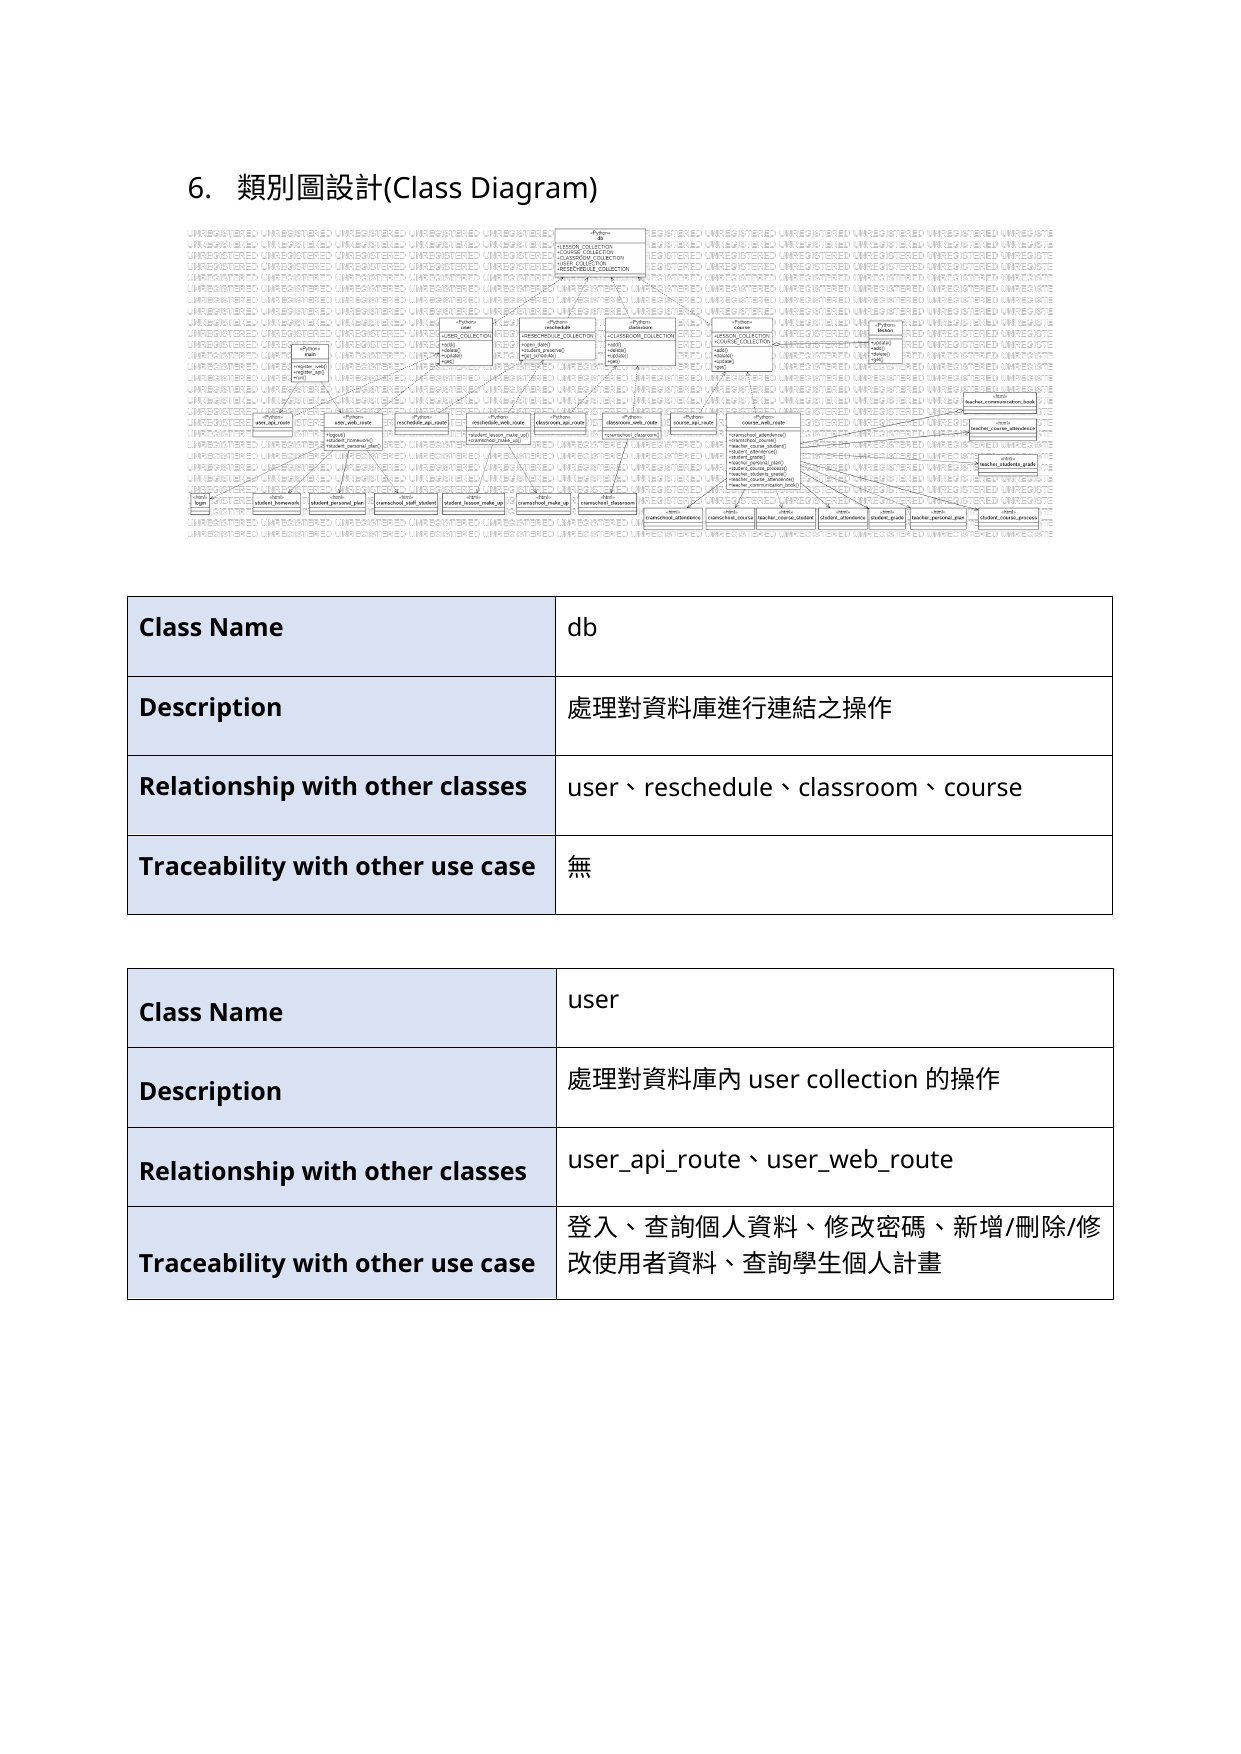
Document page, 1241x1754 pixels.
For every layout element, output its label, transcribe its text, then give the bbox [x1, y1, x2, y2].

table_cell Traceability with other use case [128, 836, 555, 914]
table_cell 處理對資料庫內 user collection 的操作 [557, 1048, 1113, 1127]
table_header user [557, 969, 1113, 1047]
table_header Class Name [128, 969, 556, 1047]
table_header Class Name [128, 597, 555, 676]
table_cell 登入、查詢個人資料、修改密碼、新增/刪除/修改使用者資料、查詢學生個人計畫 [557, 1207, 1113, 1298]
picture [187, 225, 1053, 544]
table_cell Description [128, 677, 555, 755]
table_cell 處理對資料庫進行連結之操作 [556, 677, 1112, 755]
table_header db [556, 597, 1112, 676]
table_cell Relationship with other classes [128, 756, 555, 834]
table_cell Traceability with other use case [128, 1207, 556, 1298]
table_cell user_api_route、user_web_route [557, 1128, 1113, 1206]
table_cell Description [128, 1048, 556, 1127]
list 類別圖設計(Class Diagram) [187, 164, 1053, 207]
table_cell 無 [556, 836, 1112, 914]
table_cell user、reschedule、classroom、course [556, 756, 1112, 834]
table_cell Relationship with other classes [128, 1128, 556, 1206]
